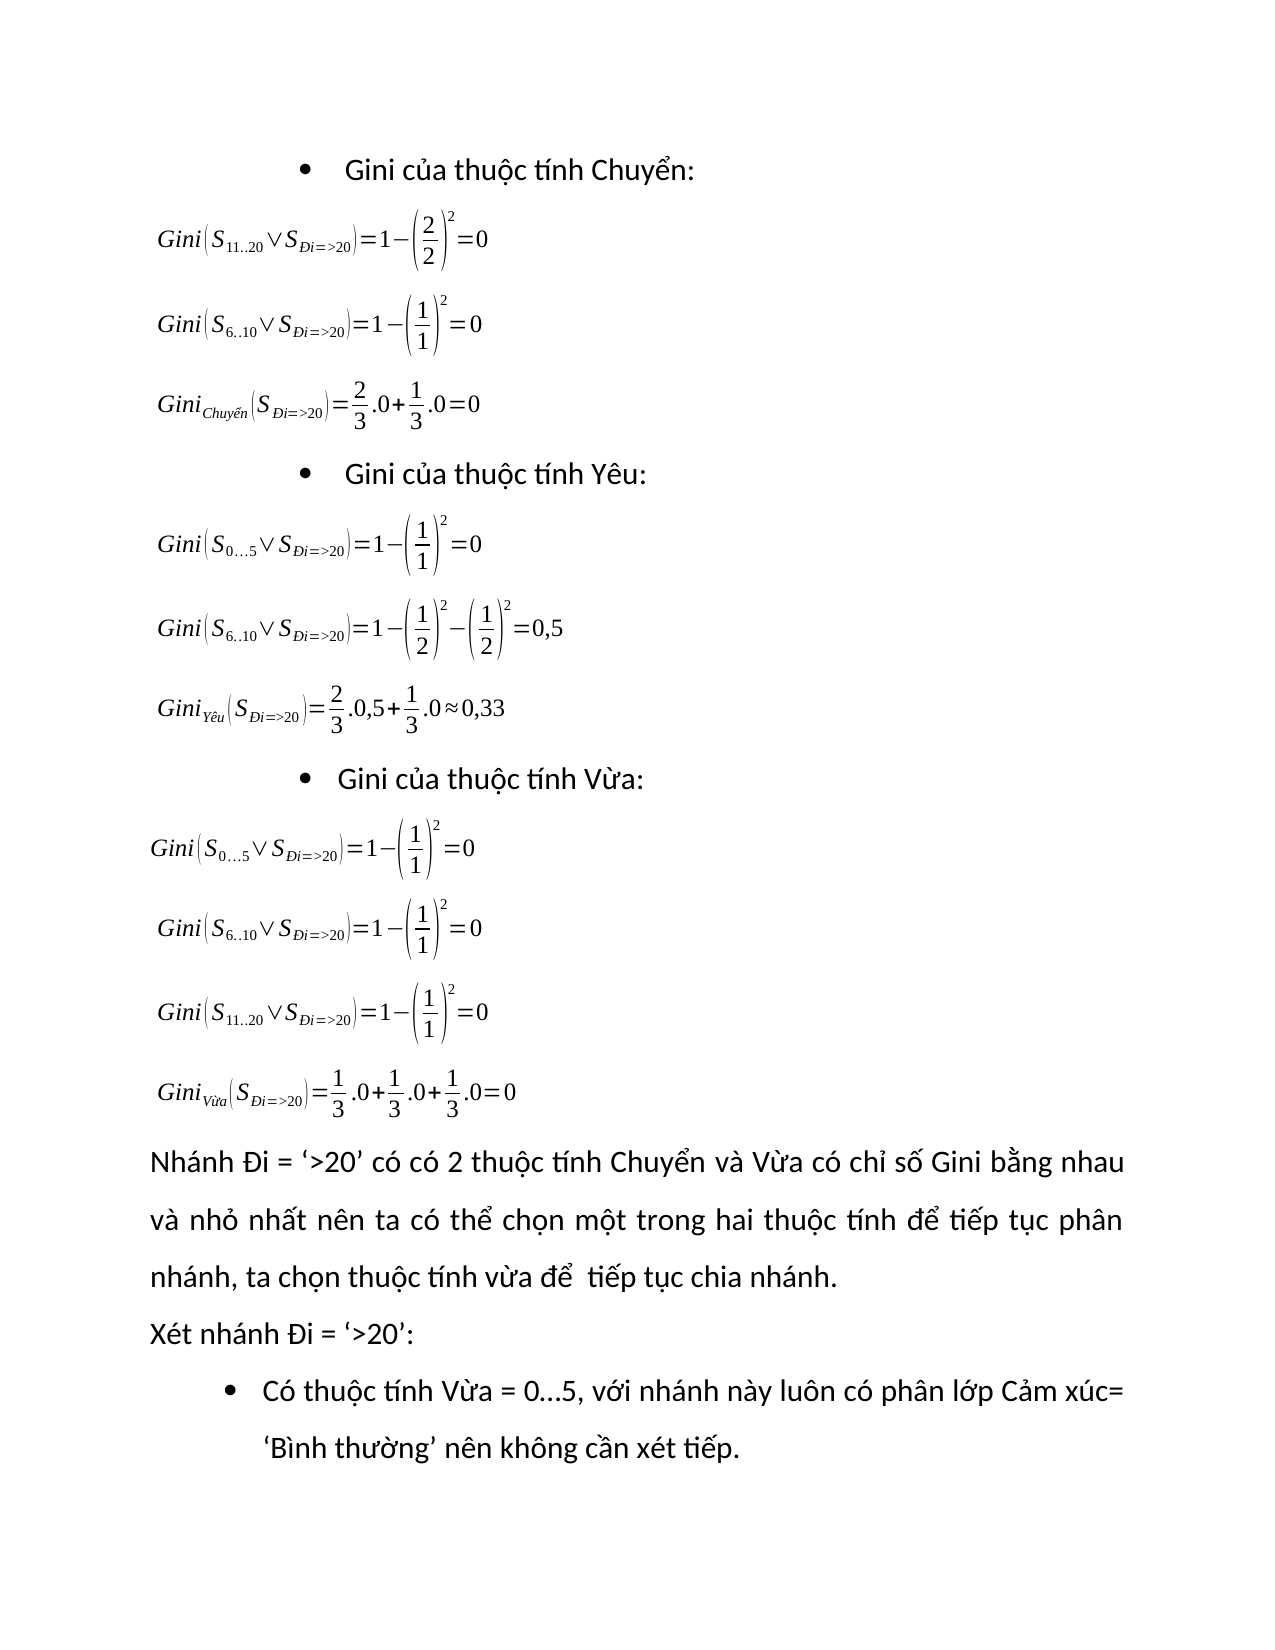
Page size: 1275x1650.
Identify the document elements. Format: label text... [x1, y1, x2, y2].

list Gini của thuộc tính Yêu: [300, 454, 1125, 492]
text Xét nhánh Đi = ‘>20’: [150, 1314, 1125, 1352]
list Có thuộc tính Vừa = 0…5, với nhánh này luôn có phân lớp Cảm xúc= ‘Bình thường’ nên không cần xét tiếp. [225, 1371, 1125, 1467]
list Gini của thuộc tính Chuyển: [300, 150, 1125, 188]
list Gini của thuộc tính Vừa: [300, 759, 1125, 797]
text Nhánh Đi = ‘>20’ có có 2 thuộc tính Chuyển và Vừa có chỉ số Gini bằng nhau và nhỏ nhất nên ta có thể chọn một trong hai thuộc tính để tiếp tục phân nhánh, ta chọn thuộc tính vừa để tiếp tục chia nhánh. [150, 1143, 1125, 1295]
